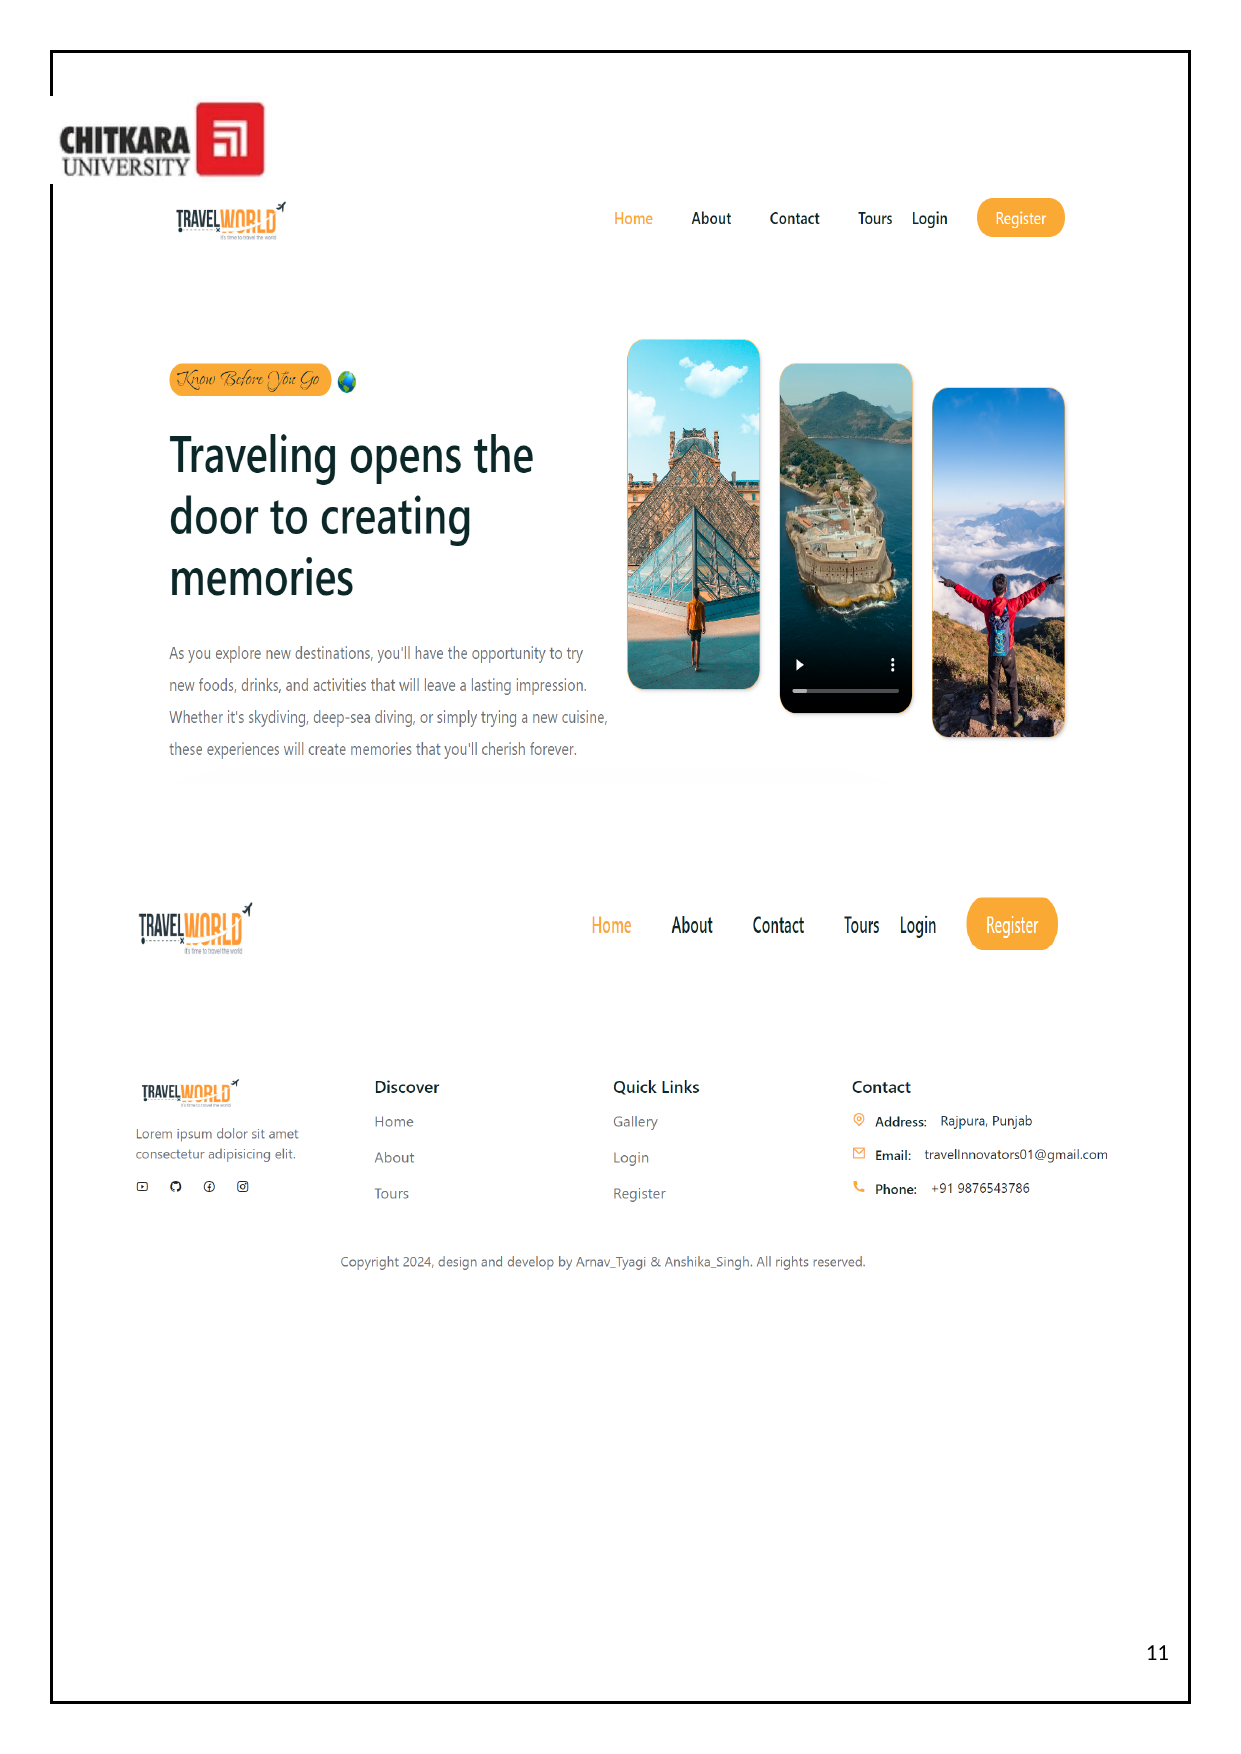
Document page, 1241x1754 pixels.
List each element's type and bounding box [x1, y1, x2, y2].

picture [83, 878, 1108, 974]
picture [37, 96, 282, 184]
picture [83, 1025, 1118, 1297]
picture [121, 188, 1112, 783]
